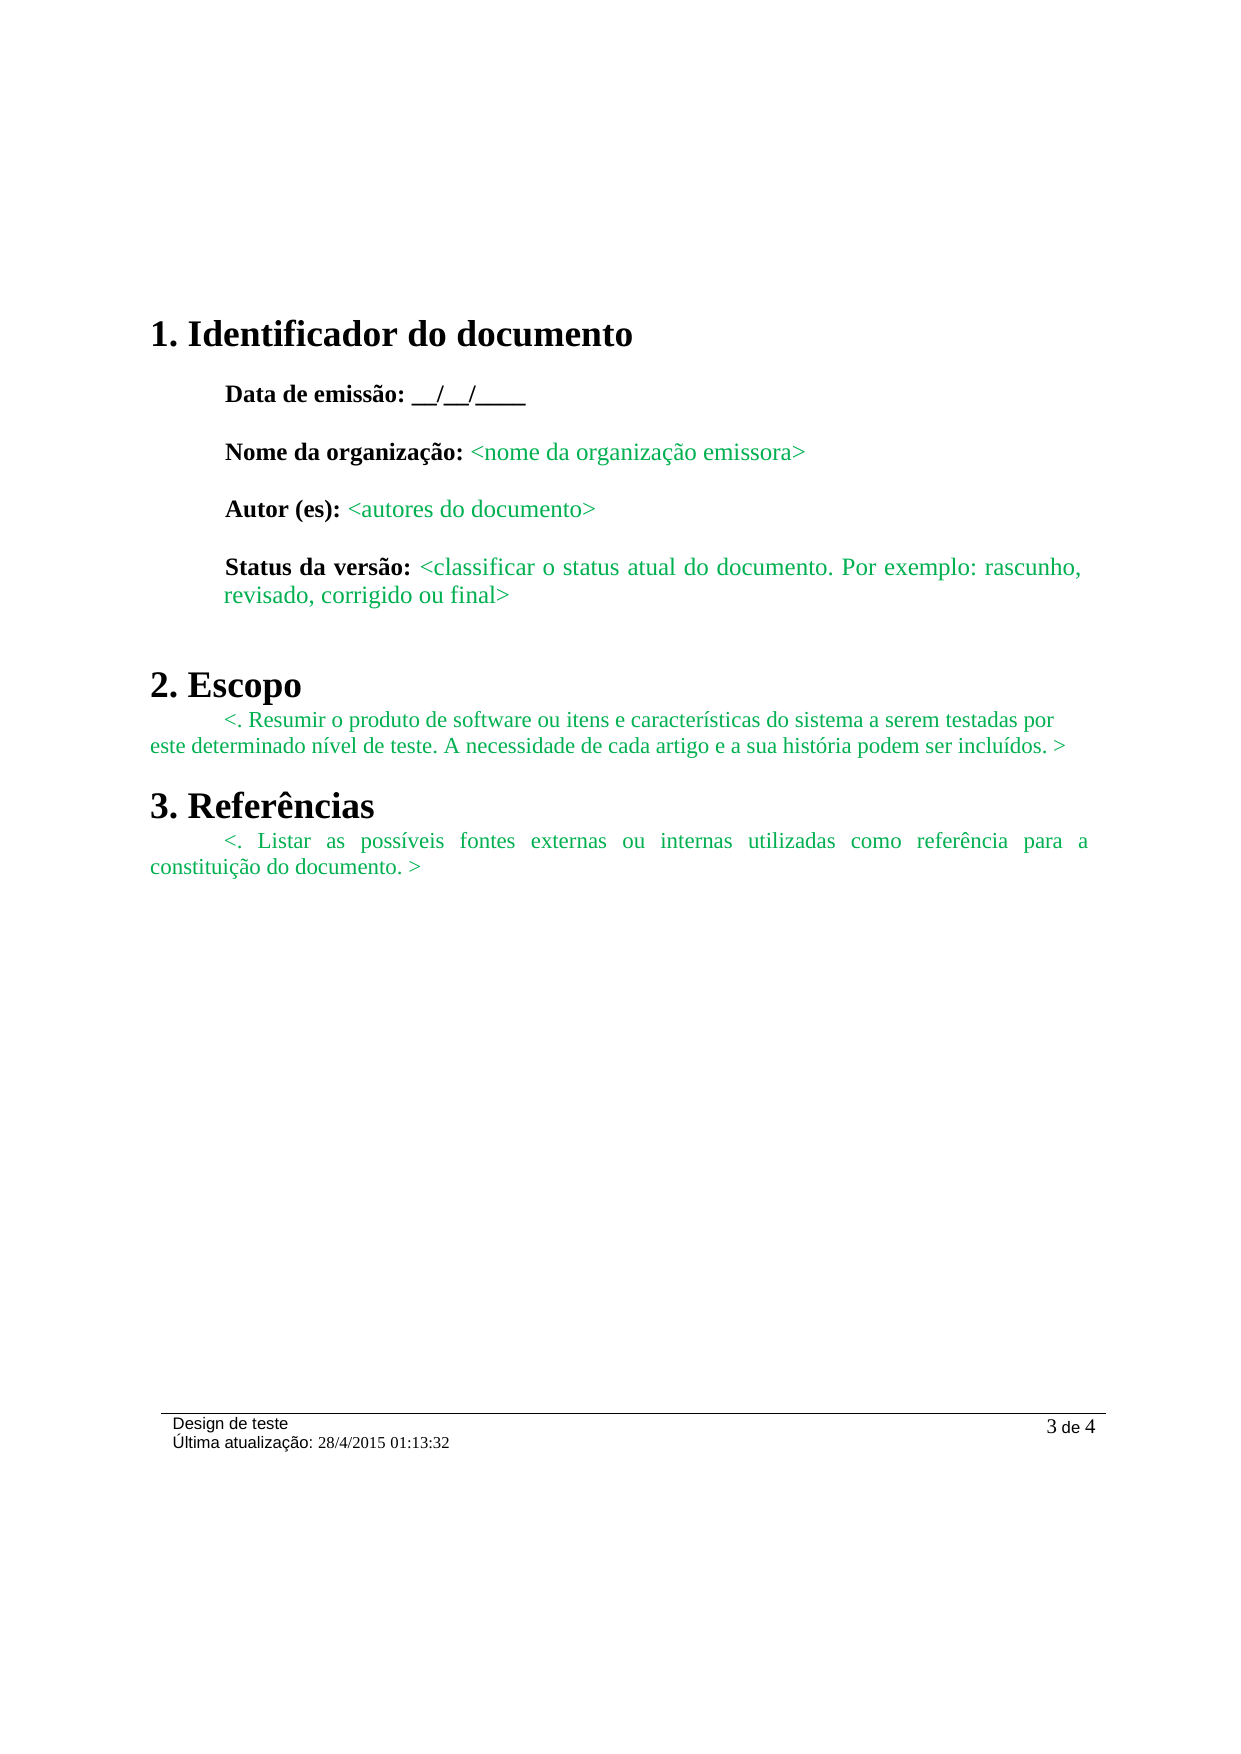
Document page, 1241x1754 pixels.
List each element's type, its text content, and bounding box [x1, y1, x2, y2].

subtitle 3. Referências [150, 784, 1090, 827]
text Autor (es): <autores do documento> [150, 494, 1090, 523]
text <. Listar as possíveis fontes externas ou internas utilizadas como referência para a constituição do documento. > [150, 827, 1090, 879]
text Data de emissão: __/__/____ [150, 379, 1090, 408]
text <. Resumir o produto de software ou itens e características do sistema a serem testadas por este determinado nível de teste. A necessidade de cada artigo e a sua história podem ser incluídos. > [150, 706, 1090, 759]
text Status da versão: <classificar o status atual do documento. Por exemplo: rascunho, revisado, corrigido ou final> [150, 552, 1090, 609]
subtitle 2. Escopo [150, 663, 1090, 706]
subtitle 1. Identificador do documento [150, 312, 1090, 355]
text Nome da organização: <nome da organização emissora> [150, 437, 1090, 465]
